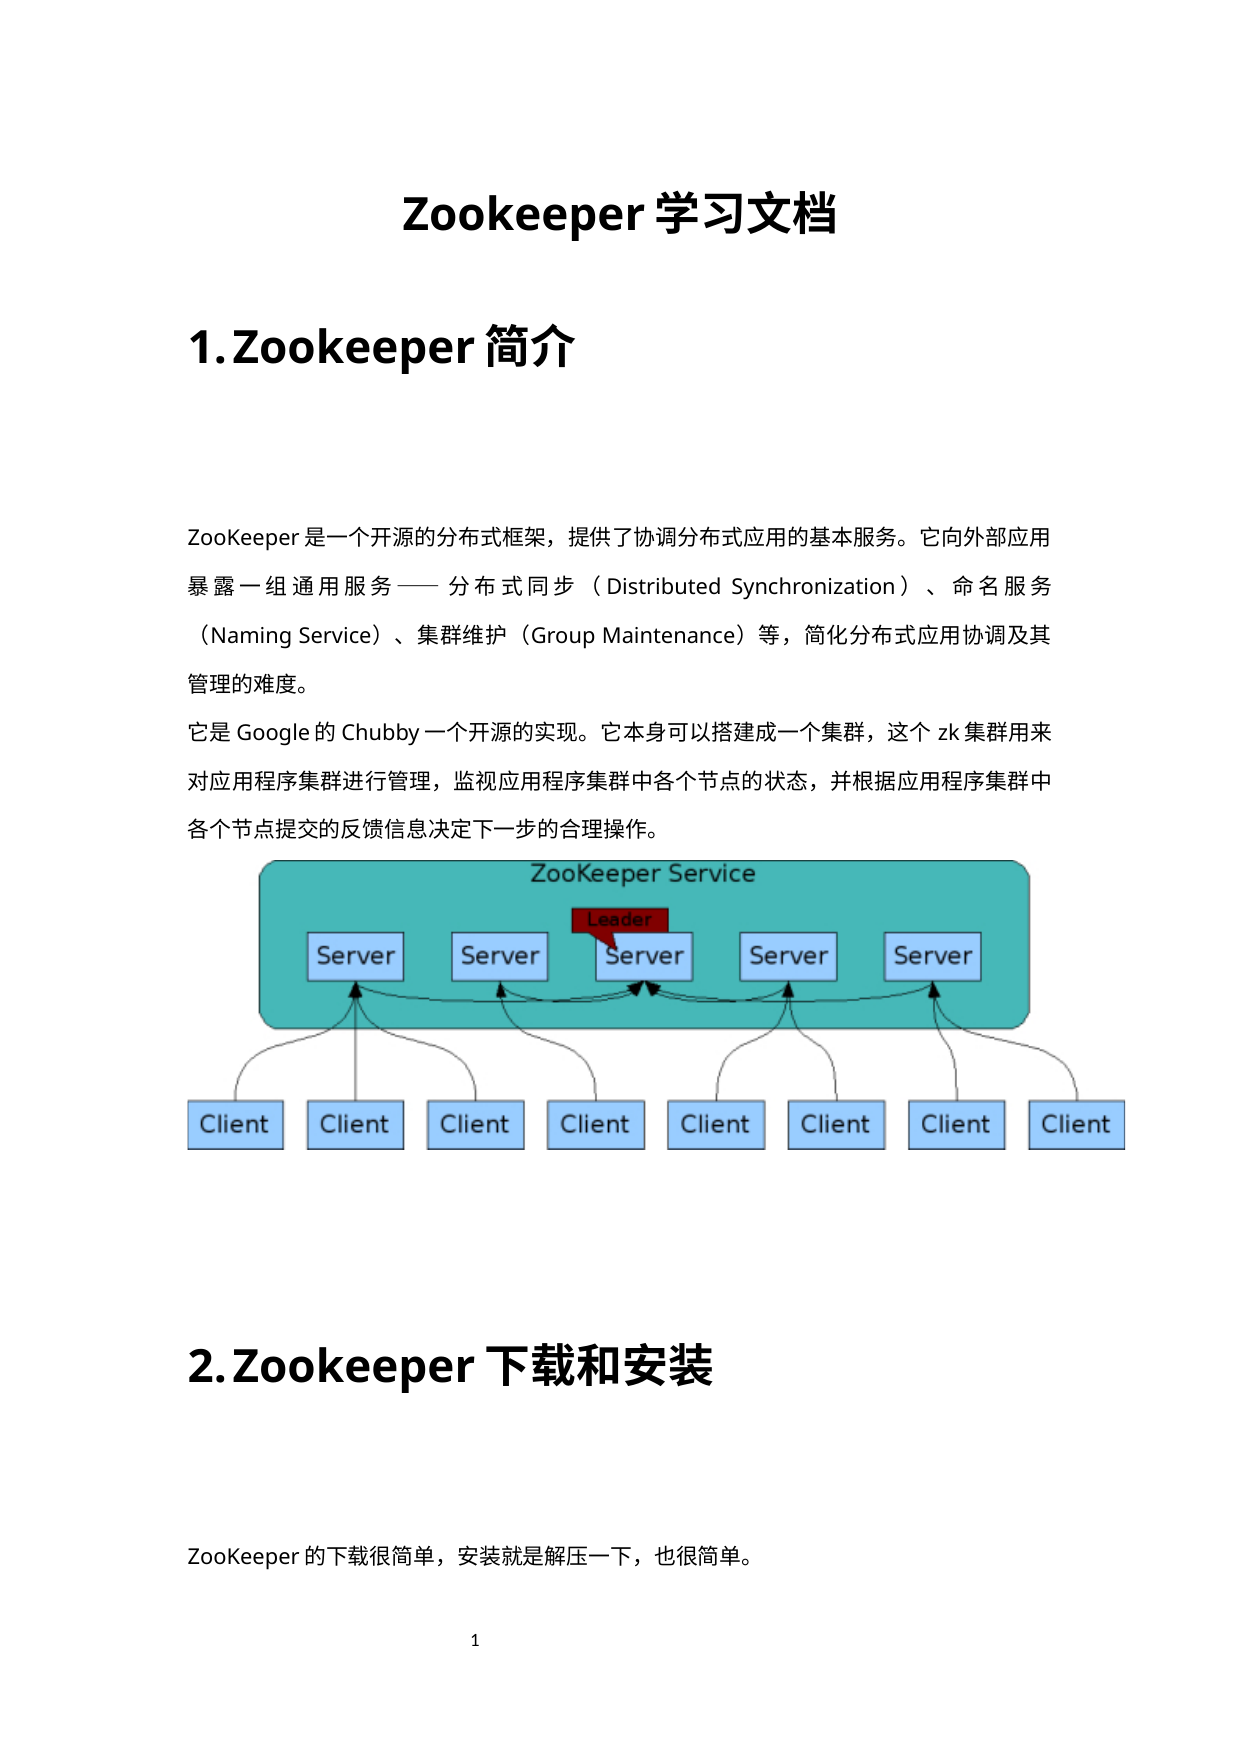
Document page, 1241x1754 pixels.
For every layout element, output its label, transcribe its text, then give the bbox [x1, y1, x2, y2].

text ZooKeeper是一个开源的分布式框架，提供了协调分布式应用的基本服务。它向外部应用暴露一组通用服务——分布式同步（Distributed Synchronization）、命名服务（Naming Service）、集群维护（Group Maintenance）等，简化分布式应用协调及其管理的难度。 [187, 520, 1053, 699]
text Zookeeper学习文档 [187, 162, 1053, 259]
subtitle Zookeeper简介 [187, 295, 1053, 392]
text ZooKeeper的下载很简单，安装就是解压一下，也很简单。 [187, 1539, 1053, 1571]
subtitle Zookeeper下载和安装 [187, 1314, 1053, 1411]
text 它是Google的Chubby一个开源的实现。它本身可以搭建成一个集群，这个zk集群用来对应用程序集群进行管理，监视应用程序集群中各个节点的状态，并根据应用程序集群中各个节点提交的反馈信息决定下一步的合理操作。 [187, 714, 1053, 844]
picture [187, 860, 1125, 1150]
